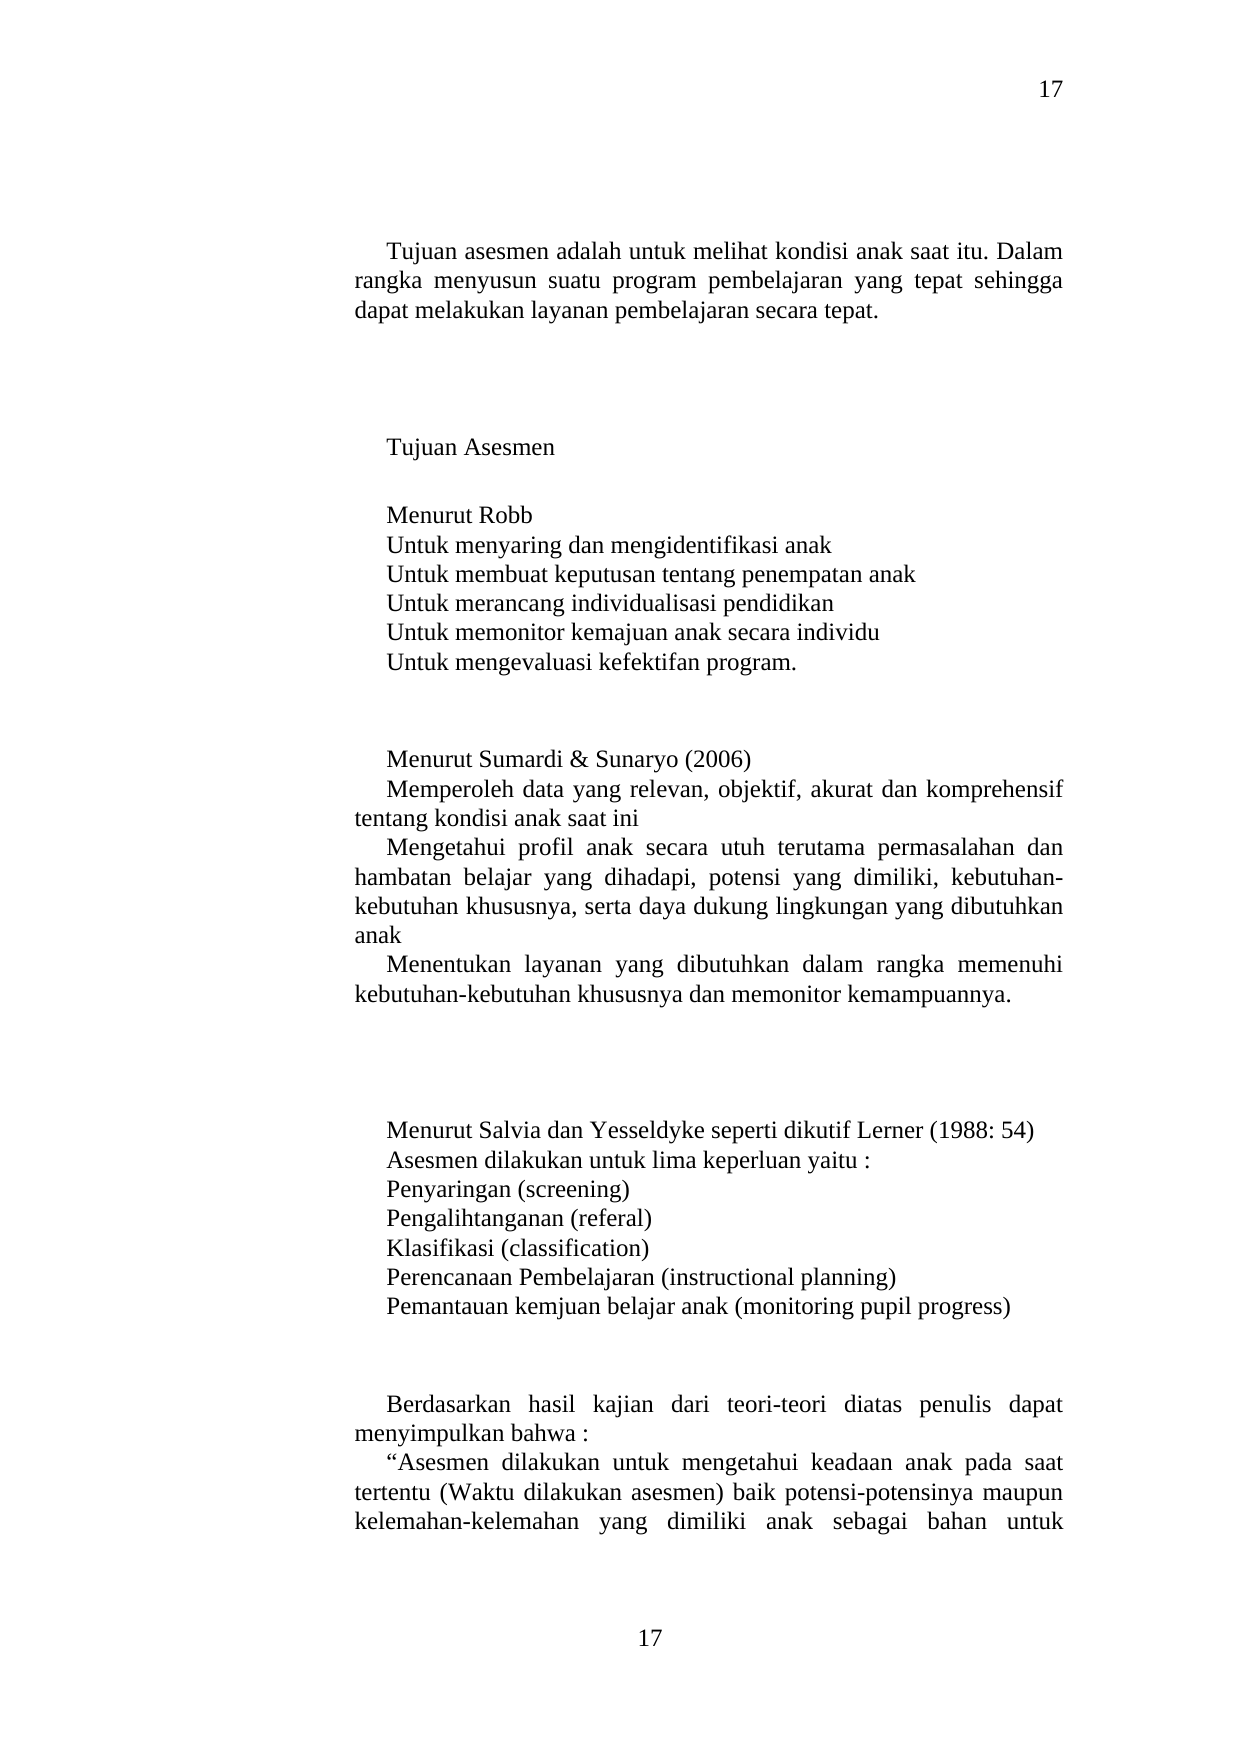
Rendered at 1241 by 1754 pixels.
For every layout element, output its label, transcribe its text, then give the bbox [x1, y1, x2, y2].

text Asesmen dilakukan untuk lima keperluan yaitu : [354, 1145, 1064, 1173]
text Menentukan layanan yang dibutuhkan dalam rangka memenuhi kebutuhan-kebutuhan khususnya dan memonitor kemampuannya. [354, 949, 1064, 1007]
text Berdasarkan hasil kajian dari teori-teori diatas penulis dapat menyimpulkan bahwa : [354, 1389, 1064, 1447]
text Pemantauan kemjuan belajar anak (monitoring pupil progress) [354, 1291, 1064, 1320]
text Menurut Sumardi & Sunaryo (2006) [354, 744, 1064, 773]
text Klasifikasi (classification) [354, 1233, 1064, 1261]
text Untuk memonitor kemajuan anak secara individu [354, 617, 1064, 646]
text Untuk membuat keputusan tentang penempatan anak [354, 559, 1064, 588]
text Menurut Robb [354, 500, 1064, 529]
text Untuk merancang individualisasi pendidikan [354, 588, 1064, 617]
text Pengalihtanganan (referal) [354, 1203, 1064, 1232]
text Mengetahui profil anak secara utuh terutama permasalahan dan hambatan belajar yang dihadapi, potensi yang dimiliki, kebutuhan-kebutuhan khususnya, serta daya dukung lingkungan yang dibutuhkan anak [354, 832, 1064, 949]
text Untuk menyaring dan mengidentifikasi anak [354, 530, 1064, 558]
text Memperoleh data yang relevan, objektif, akurat dan komprehensif tentang kondisi anak saat ini [354, 774, 1064, 832]
text Menurut Salvia dan Yesseldyke seperti dikutif Lerner (1988: 54) [354, 1116, 1064, 1144]
text Tujuan Asesmen [354, 432, 1064, 460]
text Perencanaan Pembelajaran (instructional planning) [354, 1262, 1064, 1291]
text Untuk mengevaluasi kefektifan program. [354, 647, 1064, 676]
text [354, 1447, 1064, 1535]
text Penyaringan (screening) [354, 1174, 1064, 1203]
text Tujuan asesmen adalah untuk melihat kondisi anak saat itu. Dalam rangka menyusun suatu program pembelajaran yang tepat sehingga dapat melakukan layanan pembelajaran secara tepat. [354, 236, 1064, 323]
